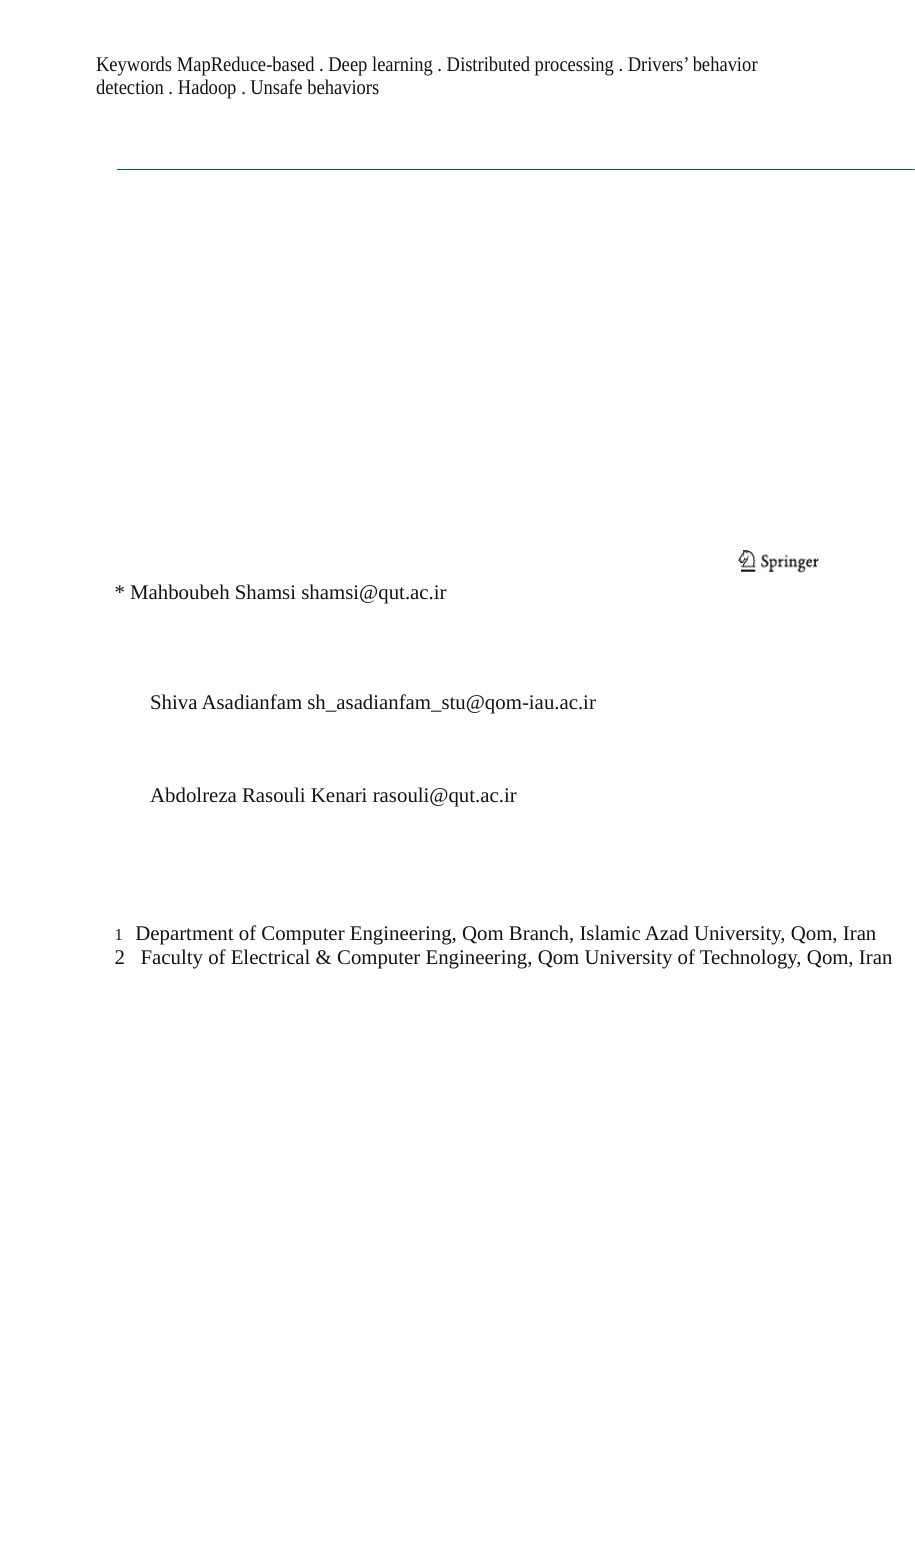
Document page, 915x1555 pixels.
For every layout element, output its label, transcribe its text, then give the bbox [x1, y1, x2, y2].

picture [737, 550, 821, 574]
text Keywords MapReduce-based . Deep learning . Distributed processing . Drivers’ behavior detection . Hadoop . Unsafe behaviors [96, 28, 775, 99]
